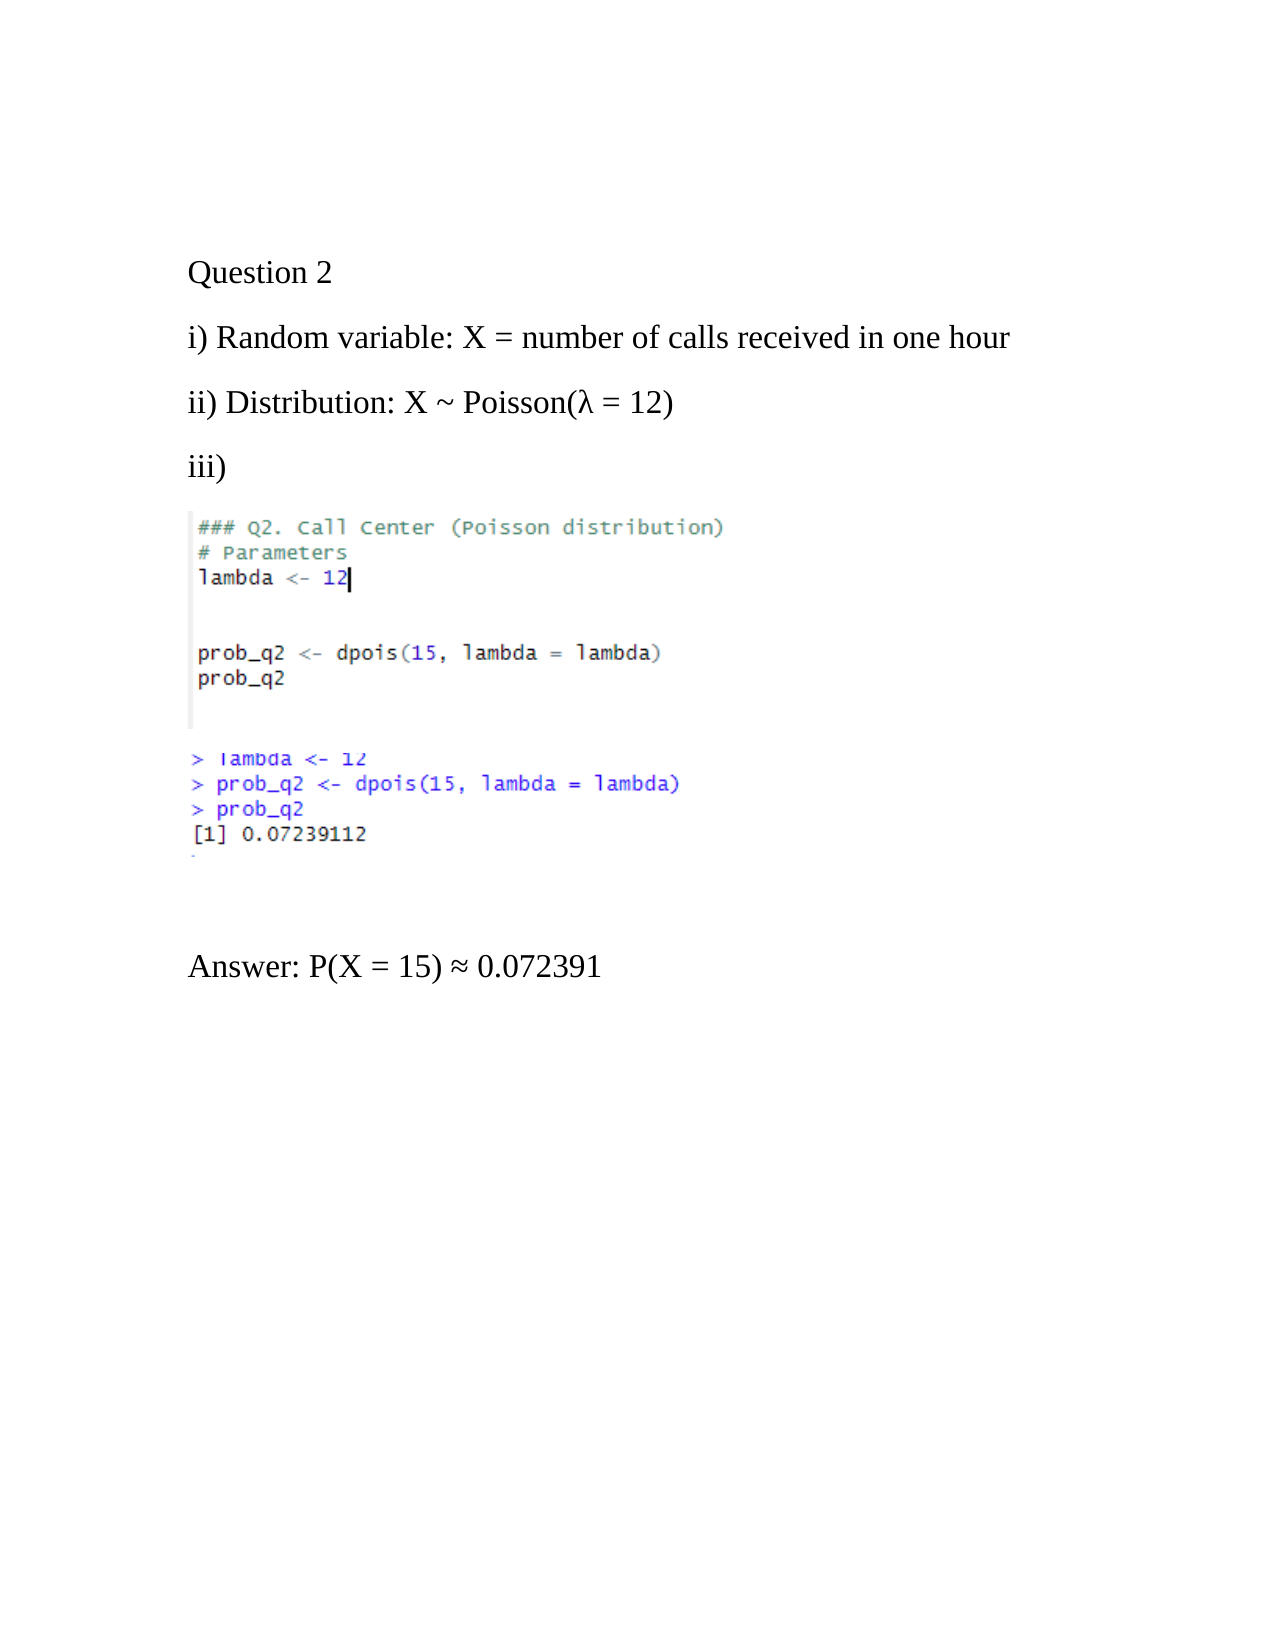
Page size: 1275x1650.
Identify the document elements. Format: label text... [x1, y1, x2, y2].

picture [187, 511, 802, 729]
text ii) Distribution: X ~ Poisson(λ = 12) [187, 382, 1087, 420]
text Answer: P(X = 15) ≈ 0.072391 [187, 946, 1087, 984]
text iii) [187, 447, 1087, 485]
text Question 2 [187, 252, 1087, 290]
picture [187, 753, 783, 857]
text i) Random variable: X = number of calls received in one hour [187, 317, 1087, 355]
